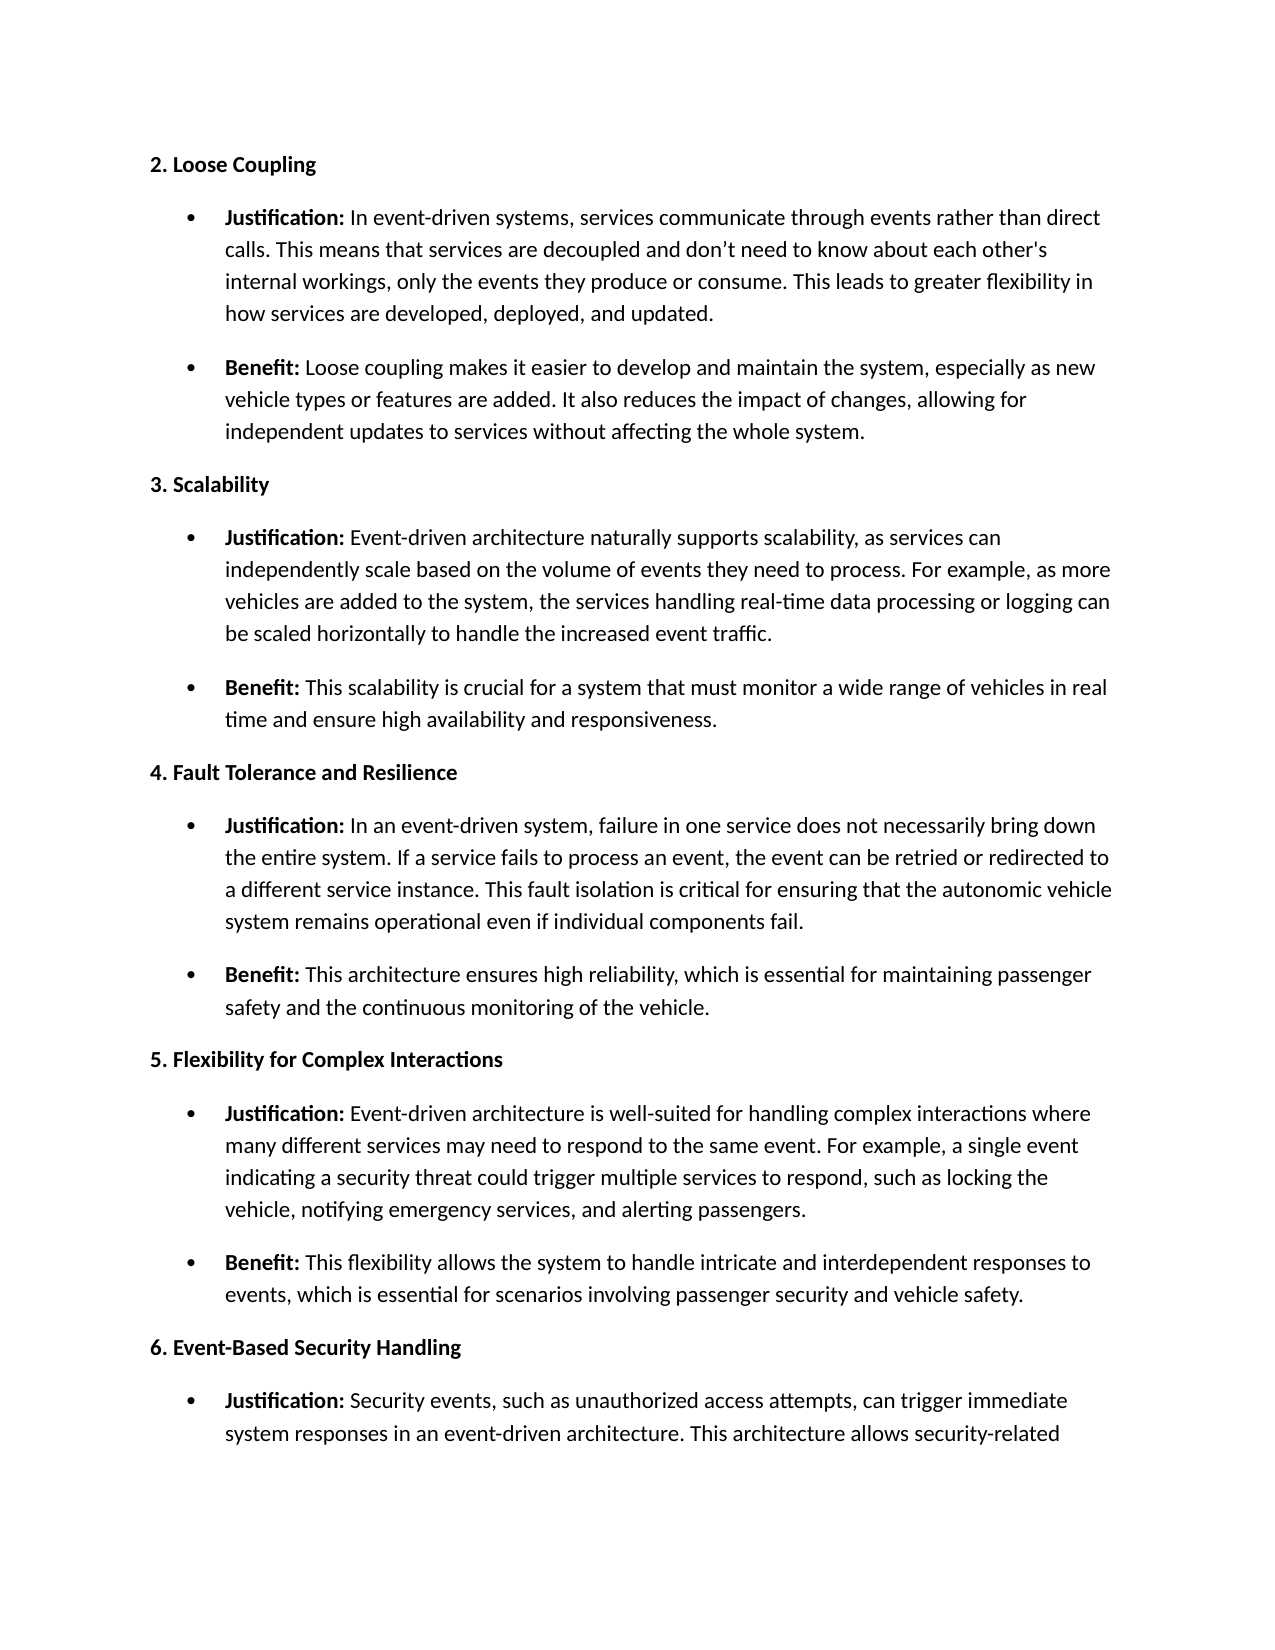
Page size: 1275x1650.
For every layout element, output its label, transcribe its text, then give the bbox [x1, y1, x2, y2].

list Justification: In event-driven systems, services communicate through events rather than direct calls. This means that services are decoupled and don’t need to know about each other's internal workings, only the events they produce or consume. This leads to greater flexibility in how services are developed, deployed, and updated. [187, 203, 1125, 328]
list Justification: Event-driven architecture is well-suited for handling complex interactions where many different services may need to respond to the same event. For example, a single event indicating a security threat could trigger multiple services to respond, such as locking the vehicle, notifying emergency services, and alerting passengers. [187, 1099, 1125, 1223]
list Benefit: This flexibility allows the system to handle intricate and interdependent responses to events, which is essential for scenarios involving passenger security and vehicle safety. [187, 1248, 1125, 1308]
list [187, 1386, 1125, 1447]
list Benefit: Loose coupling makes it easier to develop and maintain the system, especially as new vehicle types or features are added. It also reduces the impact of changes, allowing for independent updates to services without affecting the whole system. [187, 353, 1125, 445]
list Justification: Event-driven architecture naturally supports scalability, as services can independently scale based on the volume of events they need to process. For example, as more vehicles are added to the system, the services handling real-time data processing or logging can be scaled horizontally to handle the increased event traffic. [187, 523, 1125, 648]
text 6. Event-Based Security Handling [150, 1333, 1125, 1361]
text 5. Flexibility for Complex Interactions [150, 1046, 1125, 1074]
list Justification: In an event-driven system, failure in one service does not necessarily bring down the entire system. If a service fails to process an event, the event can be retried or redirected to a different service instance. This fault isolation is critical for ensuring that the autonomic vehicle system remains operational even if individual components fail. [187, 811, 1125, 935]
list Benefit: This architecture ensures high reliability, which is essential for maintaining passenger safety and the continuous monitoring of the vehicle. [187, 960, 1125, 1021]
text 2. Loose Coupling [150, 150, 1125, 178]
text 4. Fault Tolerance and Resilience [150, 758, 1125, 786]
list Benefit: This scalability is crucial for a system that must monitor a wide range of vehicles in real time and ensure high availability and responsiveness. [187, 673, 1125, 733]
text 3. Scalability [150, 470, 1125, 498]
